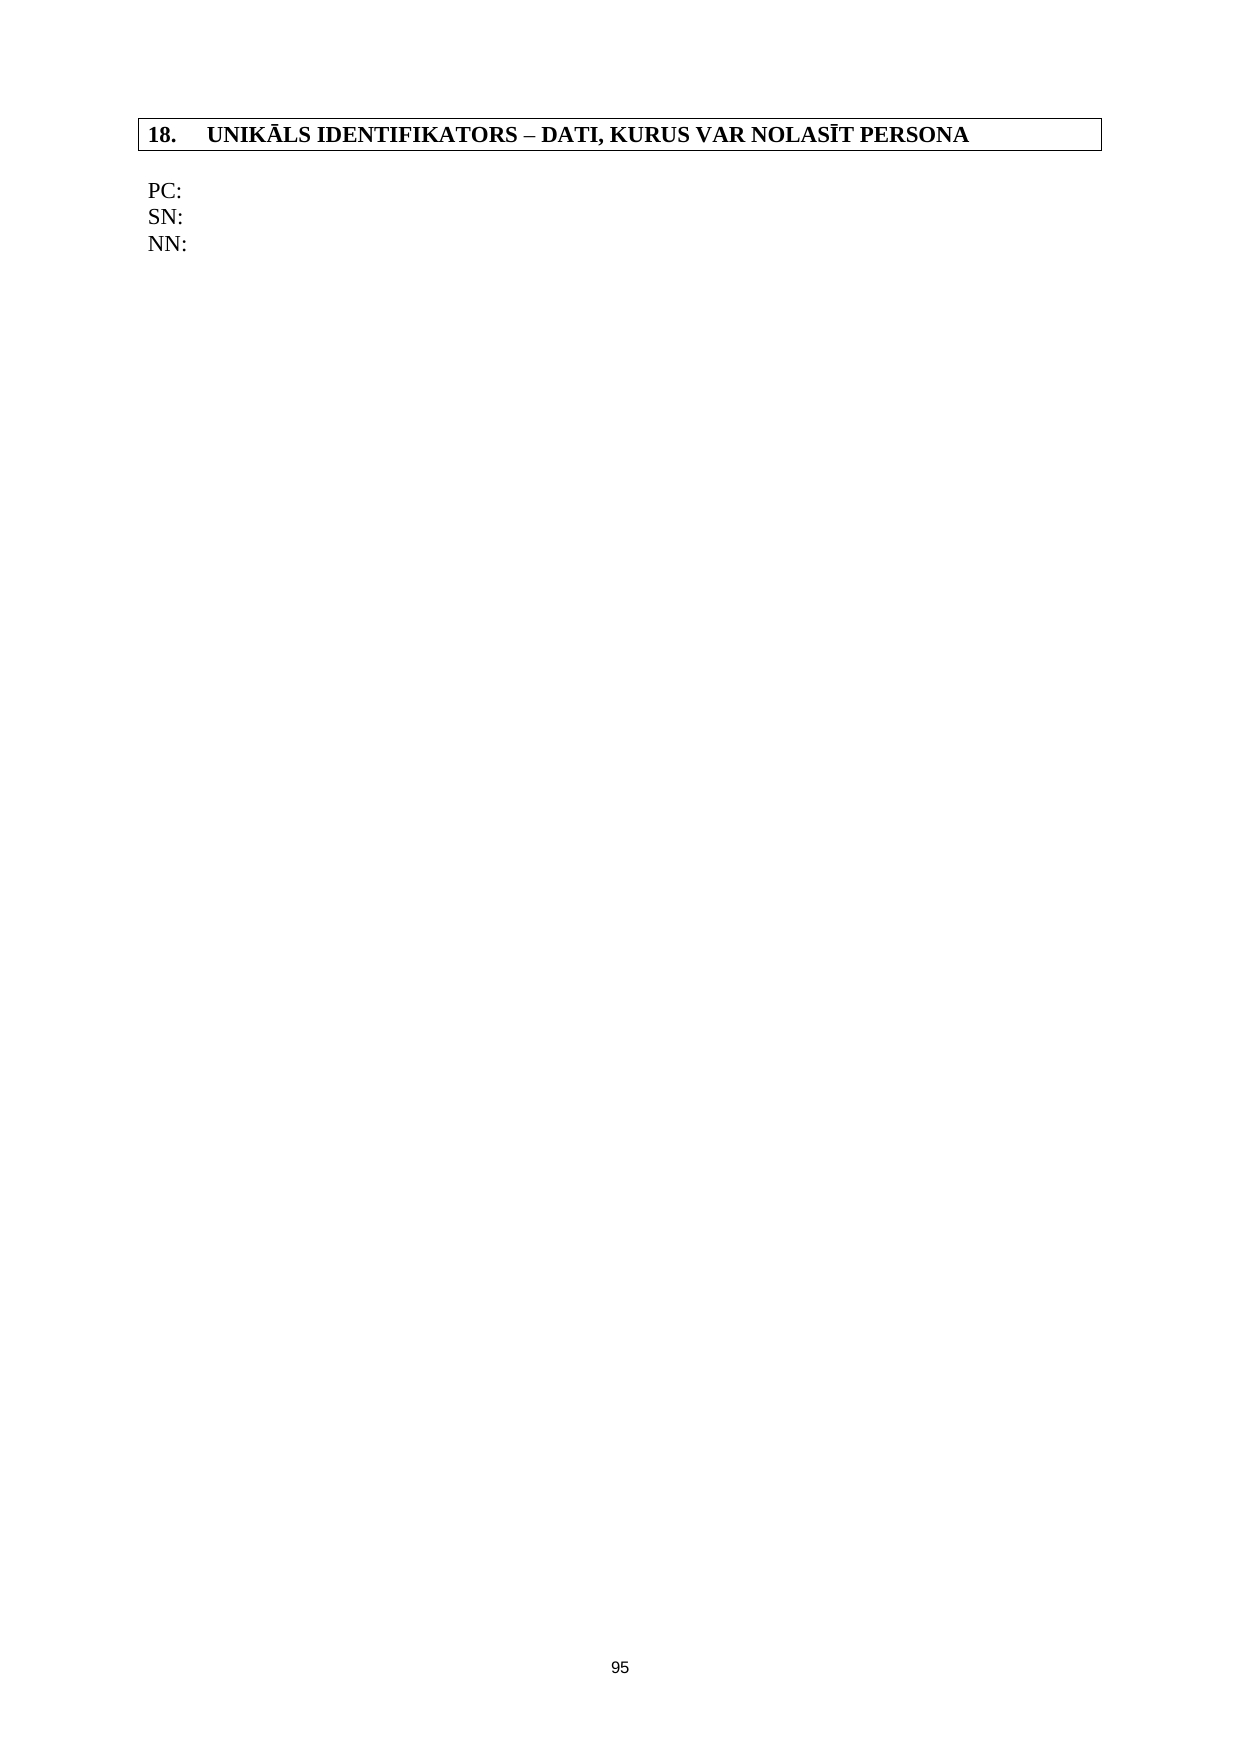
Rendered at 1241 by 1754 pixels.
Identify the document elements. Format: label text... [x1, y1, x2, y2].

text SN: [148, 203, 1093, 230]
text NN: [148, 230, 1093, 256]
text PC: [148, 177, 1093, 203]
title 18. UNIKĀLS IDENTIFIKATORS – DATI, KURUS VAR NOLASĪT PERSONA [139, 119, 1101, 150]
